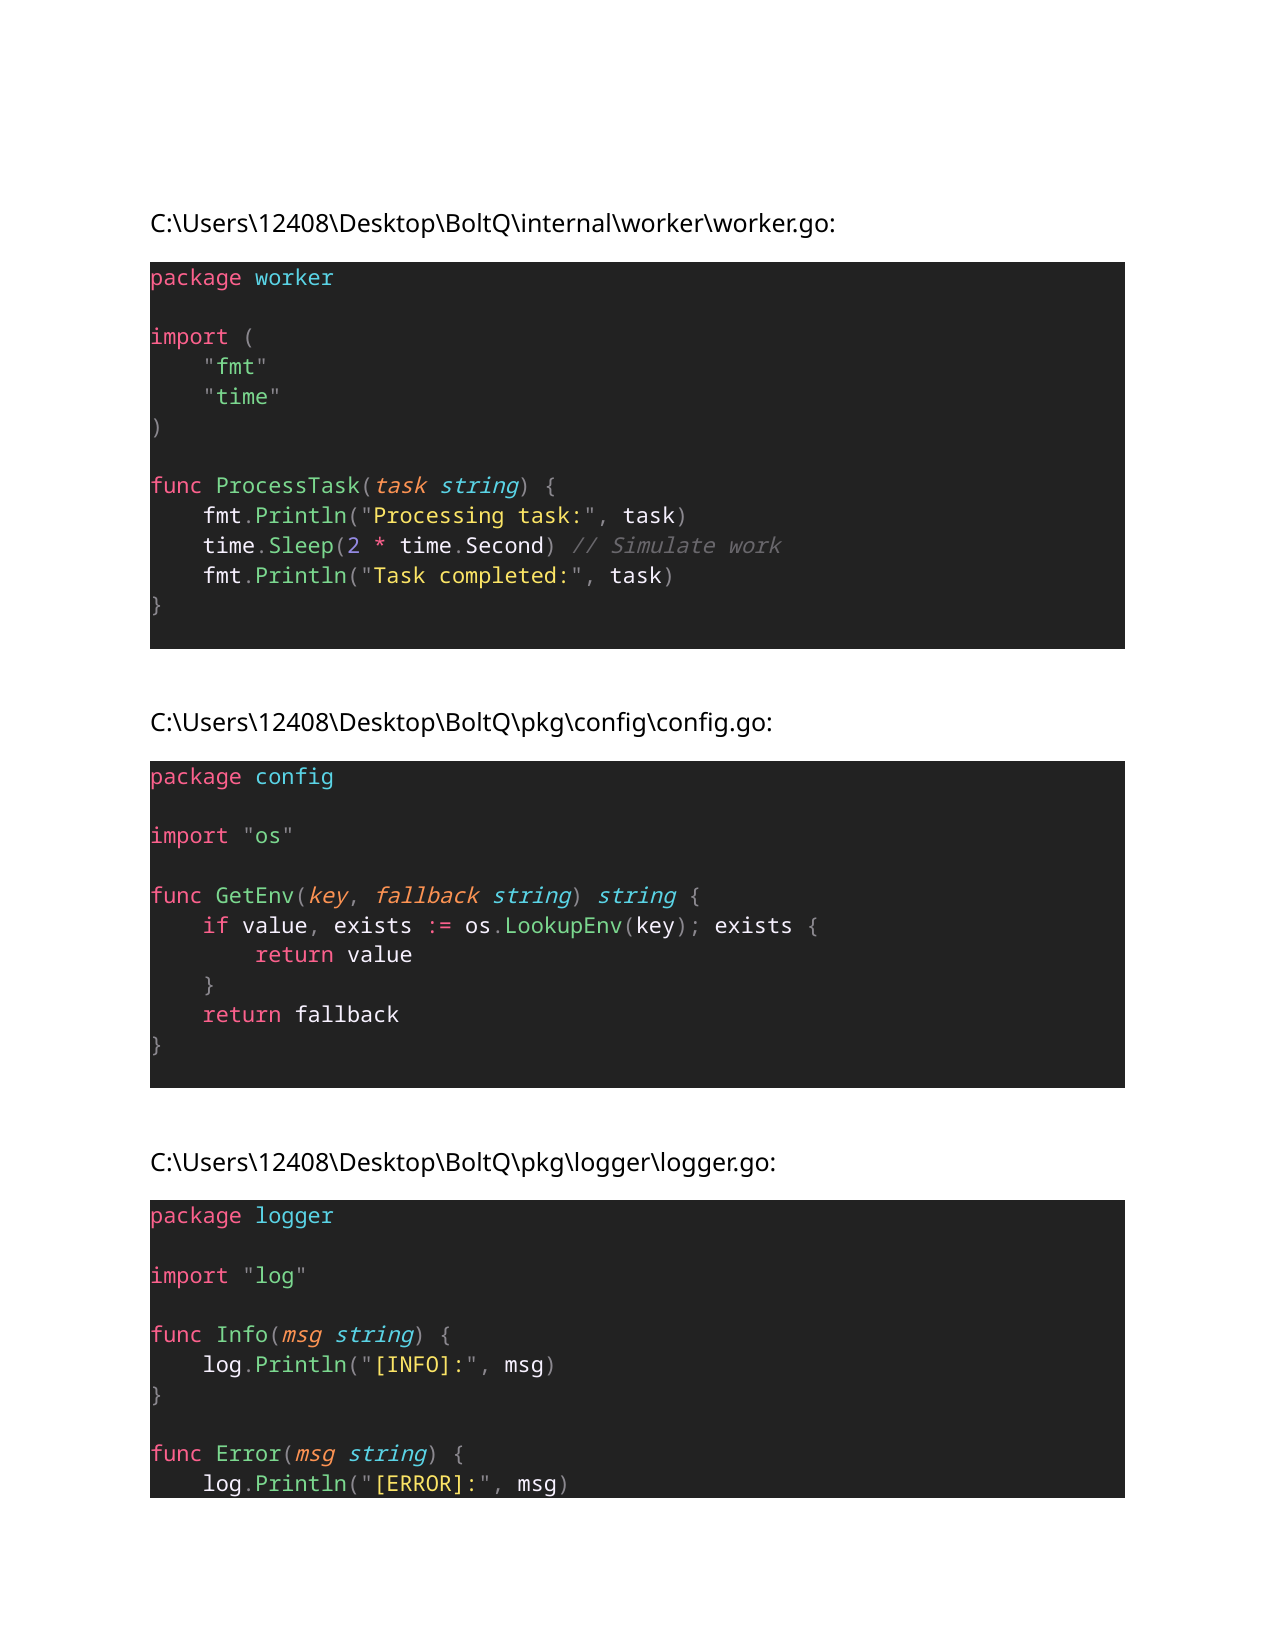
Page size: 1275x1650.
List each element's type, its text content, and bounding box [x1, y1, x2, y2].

text func GetEnv(key, fallback string) string { [150, 880, 1125, 909]
text C:\Users\12408\Desktop\BoltQ\pkg\config\config.go: [150, 705, 1125, 739]
text "time" [150, 381, 1125, 411]
text } [150, 969, 1125, 999]
text log.Println("[ERROR]:", msg) [150, 1468, 1125, 1498]
text import ( [150, 321, 1125, 351]
text C:\Users\12408\Desktop\BoltQ\internal\worker\worker.go: [150, 206, 1125, 240]
text if value, exists := os.LookupEnv(key); exists { [150, 909, 1125, 939]
text package logger [150, 1200, 1125, 1230]
text } [150, 1029, 1125, 1058]
text } [150, 589, 1125, 619]
text } [150, 1379, 1125, 1408]
text time.Sleep(2 * time.Second) // Simulate work [150, 530, 1125, 559]
text log.Println("[INFO]:", msg) [150, 1349, 1125, 1379]
text return value [150, 939, 1125, 969]
text func ProcessTask(task string) { [150, 470, 1125, 500]
text package config [150, 761, 1125, 790]
text "fmt" [150, 351, 1125, 381]
text ) [150, 411, 1125, 440]
text fmt.Println("Processing task:", task) [150, 500, 1125, 530]
text import "os" [150, 820, 1125, 850]
text func Info(msg string) { [150, 1319, 1125, 1349]
text import "log" [150, 1259, 1125, 1289]
text C:\Users\12408\Desktop\BoltQ\pkg\logger\logger.go: [150, 1144, 1125, 1178]
text return fallback [150, 999, 1125, 1029]
text func Error(msg string) { [150, 1438, 1125, 1468]
text package worker [150, 262, 1125, 291]
text fmt.Println("Task completed:", task) [150, 559, 1125, 589]
